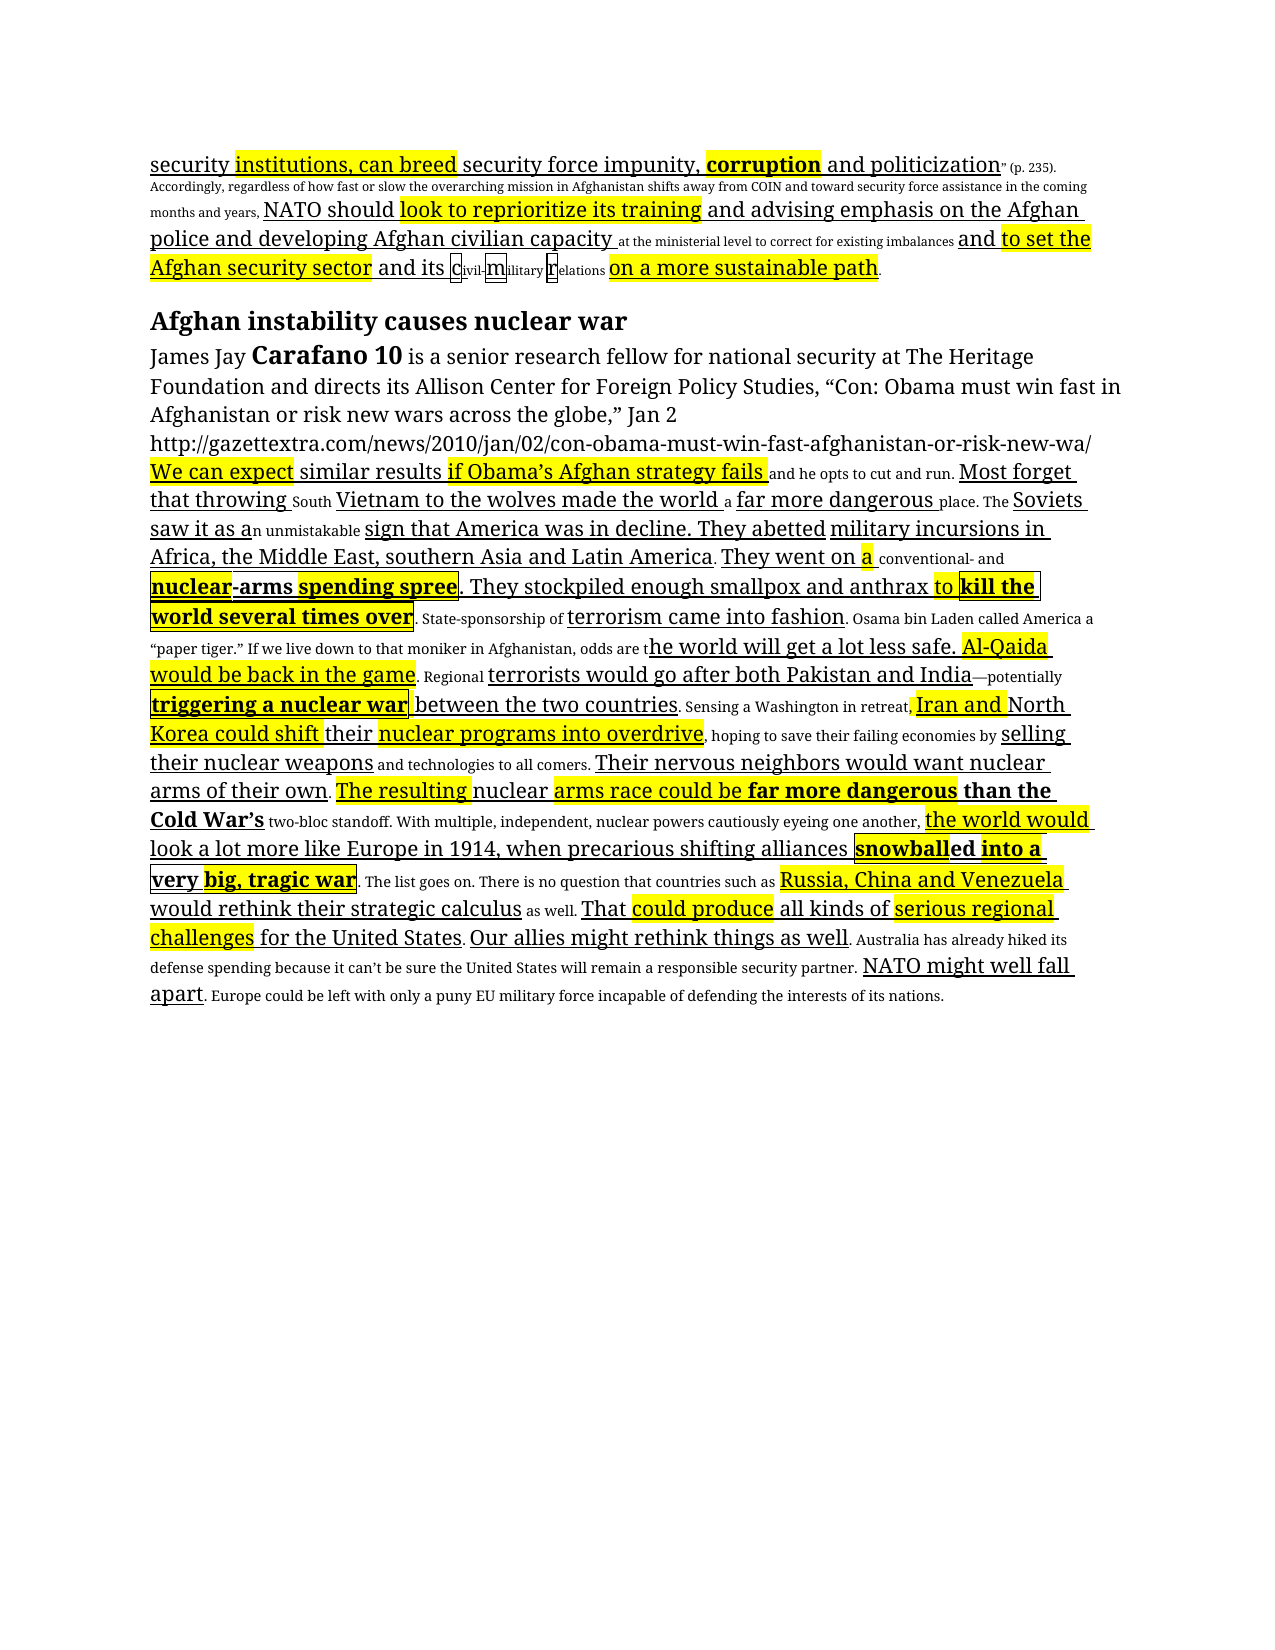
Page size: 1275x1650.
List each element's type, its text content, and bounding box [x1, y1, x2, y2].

subtitle Afghan instability causes nuclear war [150, 304, 1125, 338]
text James Jay Carafano 10 is a senior research fellow for national security at The Heritage Foundation and directs its Allison Center for Foreign Policy Studies, “Con: Obama must win fast in Afghanistan or risk new wars across the globe,” Jan 2 http://gazettextra.com/news/2010/jan/02/con-obama-must-win-fast-afghanistan-or-risk-new-wa/ [150, 338, 1125, 457]
text We can expect similar results if Obama’s Afghan strategy fails and he opts to cut and run. Most forget that throwing South Vietnam to the wolves made the world a far more dangerous place. The Soviets saw it as an unmistakable sign that America was in decline. They abetted military incursions in Africa, the Middle East, southern Asia and Latin America. They went on a conventional- and nuclear-arms spending spree. They stockpiled enough smallpox and anthrax to kill the world several times over. State-sponsorship of terrorism came into fashion. Osama bin Laden called America a “paper tiger.” If we live down to that moniker in Afghanistan, odds are the world will get a lot less safe. Al-Qaida would be back in the game. Regional terrorists would go after both Pakistan and India—potentially triggering a nuclear war between the two countries. Sensing a Washington in retreat, Iran and North Korea could shift their nuclear programs into overdrive, hoping to save their failing economies by selling their nuclear weapons and technologies to all comers. Their nervous neighbors would want nuclear arms of their own. The resulting nuclear arms race could be far more dangerous than the Cold War’s two-bloc standoff. With multiple, independent, nuclear powers cautiously eyeing one another, the world would look a lot more like Europe in 1914, when precarious shifting alliances snowballed into a very big, tragic war. The list goes on. There is no question that countries such as Russia, China and Venezuela would rethink their strategic calculus as well. That could produce all kinds of serious regional challenges for the United States. Our allies might rethink things as well. Australia has already hiked its defense spending because it can’t be sure the United States will remain a responsible security partner. NATO might well fall apart. Europe could be left with only a puny EU military force incapable of defending the interests of its nations. [150, 457, 1095, 858]
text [150, 150, 1095, 283]
text We can expect similar results if Obama’s Afghan strategy fails and he opts to cut and run. Most forget that throwing South Vietnam to the wolves made the world a far more dangerous place. The Soviets saw it as an unmistakable sign that America was in decline. They abetted military incursions in Africa, the Middle East, southern Asia and Latin America. They went on a conventional- and nuclear-arms spending spree. They stockpiled enough smallpox and anthrax to kill the world several times over. State-sponsorship of terrorism came into fashion. Osama bin Laden called America a “paper tiger.” If we live down to that moniker in Afghanistan, odds are the world will get a lot less safe. Al-Qaida would be back in the game. Regional terrorists would go after both Pakistan and India—potentially triggering a nuclear war between the two countries. Sensing a Washington in retreat, Iran and North Korea could shift their nuclear programs into overdrive, hoping to save their failing economies by selling their nuclear weapons and technologies to all comers. Their nervous neighbors would want nuclear arms of their own. The resulting nuclear arms race could be far more dangerous than the Cold War’s two-bloc standoff. With multiple, independent, nuclear powers cautiously eyeing one another, the world would look a lot more like Europe in 1914, when precarious shifting alliances snowballed into a very big, tragic war. The list goes on. There is no question that countries such as Russia, China and Venezuela would rethink their strategic calculus as well. That could produce all kinds of serious regional challenges for the United States. Our allies might rethink things as well. Australia has already hiked its defense spending because it can’t be sure the United States will remain a responsible security partner. NATO might well fall apart. Europe could be left with only a puny EU military force incapable of defending the interests of its nations. [150, 830, 1095, 1008]
